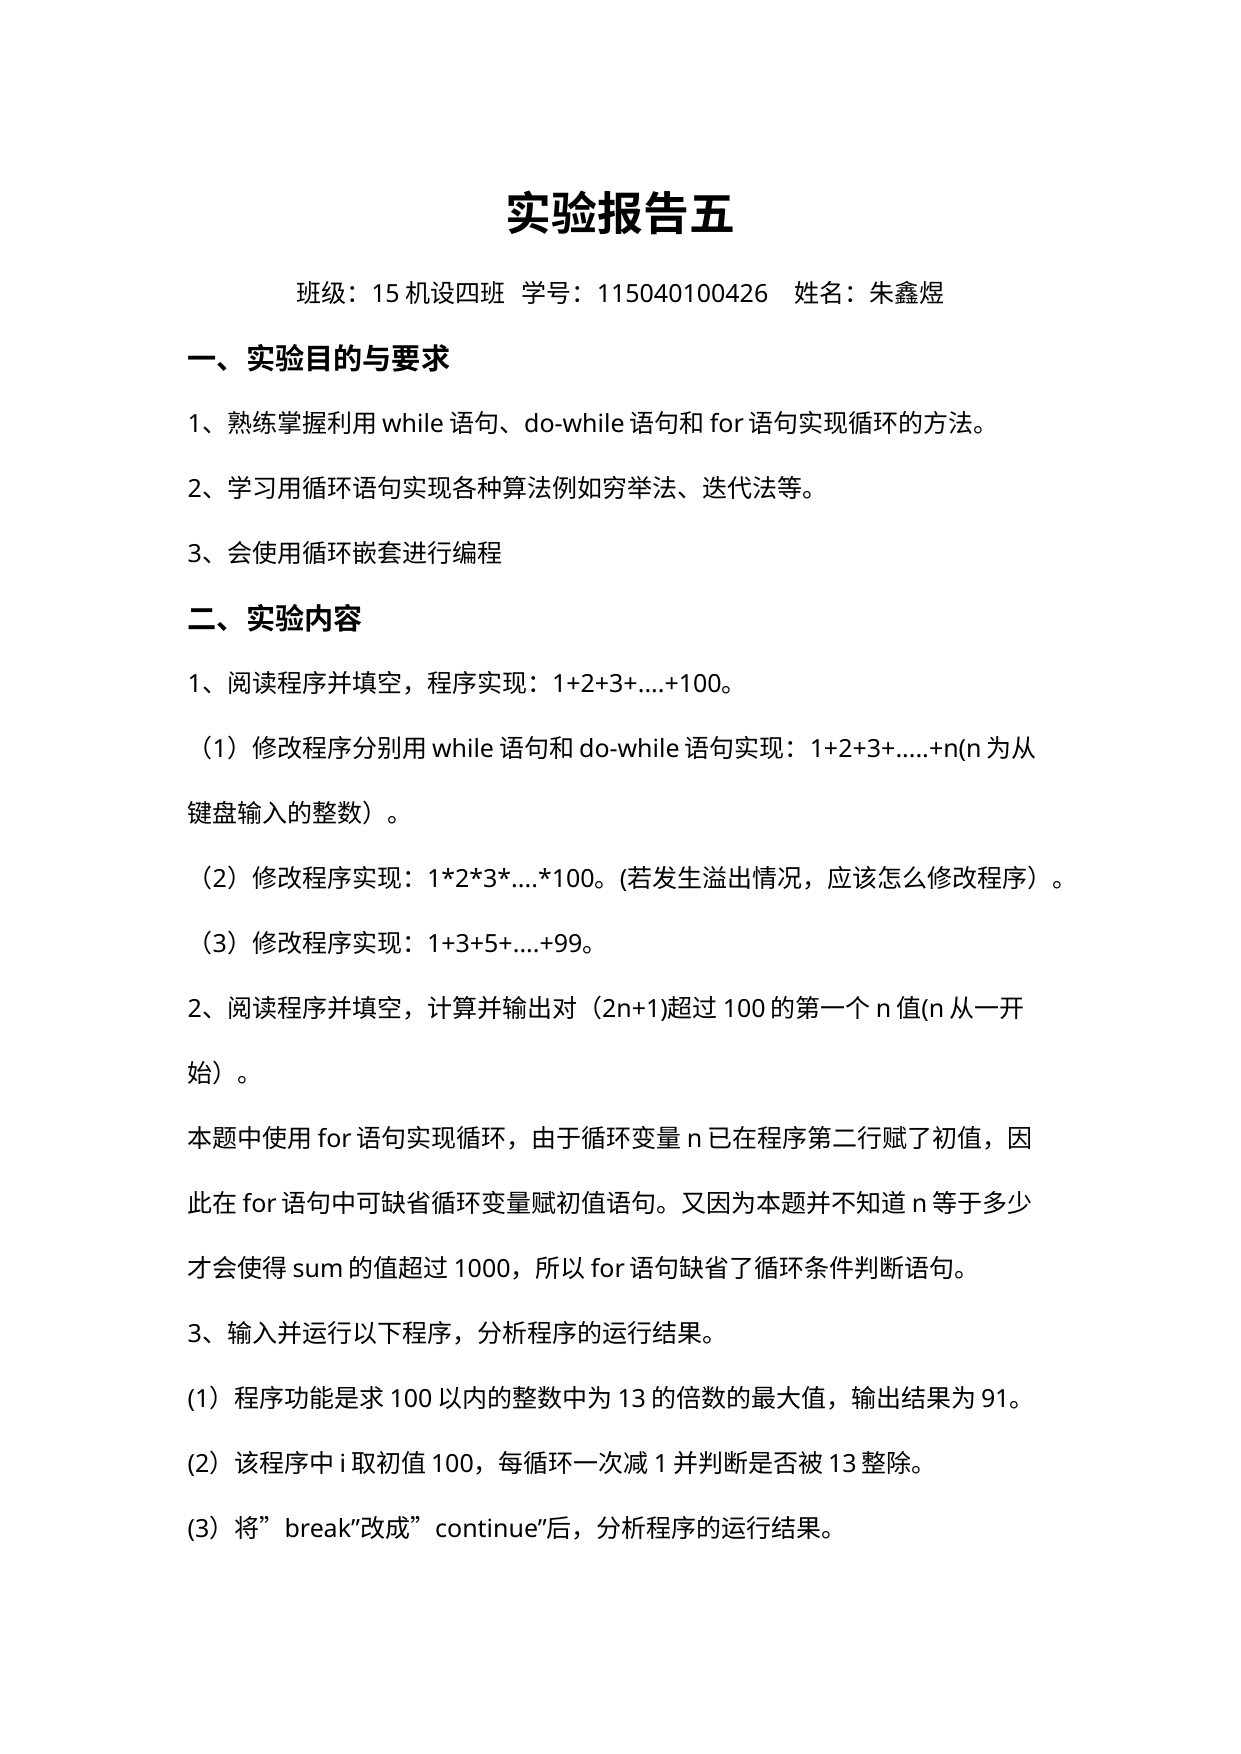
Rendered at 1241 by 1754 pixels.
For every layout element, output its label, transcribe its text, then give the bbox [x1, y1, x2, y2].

text 实验报告五 [187, 162, 1053, 259]
list 该程序中i取初值100，每循环一次减1并判断是否被13整除。 [187, 1429, 1053, 1494]
list 实验内容 [187, 584, 1053, 649]
list 实验目的与要求 [187, 324, 1053, 389]
list （2）修改程序实现：1*2*3*....*100。(若发生溢出情况，应该怎么修改程序）。 [187, 844, 1053, 909]
list 学习用循环语句实现各种算法例如穷举法、迭代法等。 [187, 454, 1053, 519]
list 输入并运行以下程序，分析程序的运行结果。 [187, 1299, 1053, 1364]
list 将”break”改成”continue”后，分析程序的运行结果。 [187, 1494, 1053, 1559]
list 熟练掌握利用while语句、do-while语句和for语句实现循环的方法。 [187, 389, 1053, 454]
list 程序功能是求100以内的整数中为13的倍数的最大值，输出结果为91。 [187, 1364, 1053, 1429]
list 修改程序分别用while语句和do-while语句实现：1+2+3+.....+n(n为从键盘输入的整数）。 [187, 714, 1053, 844]
text 班级：15机设四班 学号：115040100426 姓名：朱鑫煜 [187, 259, 1053, 324]
list 阅读程序并填空，程序实现：1+2+3+....+100。 [187, 649, 1053, 714]
list （3）修改程序实现：1+3+5+....+99。 [187, 909, 1053, 974]
list 会使用循环嵌套进行编程 [187, 519, 1053, 584]
list 本题中使用for语句实现循环，由于循环变量n已在程序第二行赋了初值，因此在for语句中可缺省循环变量赋初值语句。又因为本题并不知道n等于多少才会使得sum的值超过1000，所以for语句缺省了循环条件判断语句。 [187, 1104, 1053, 1299]
list 2、阅读程序并填空，计算并输出对（2n+1)超过100的第一个n值(n从一开始）。 [187, 974, 1053, 1104]
